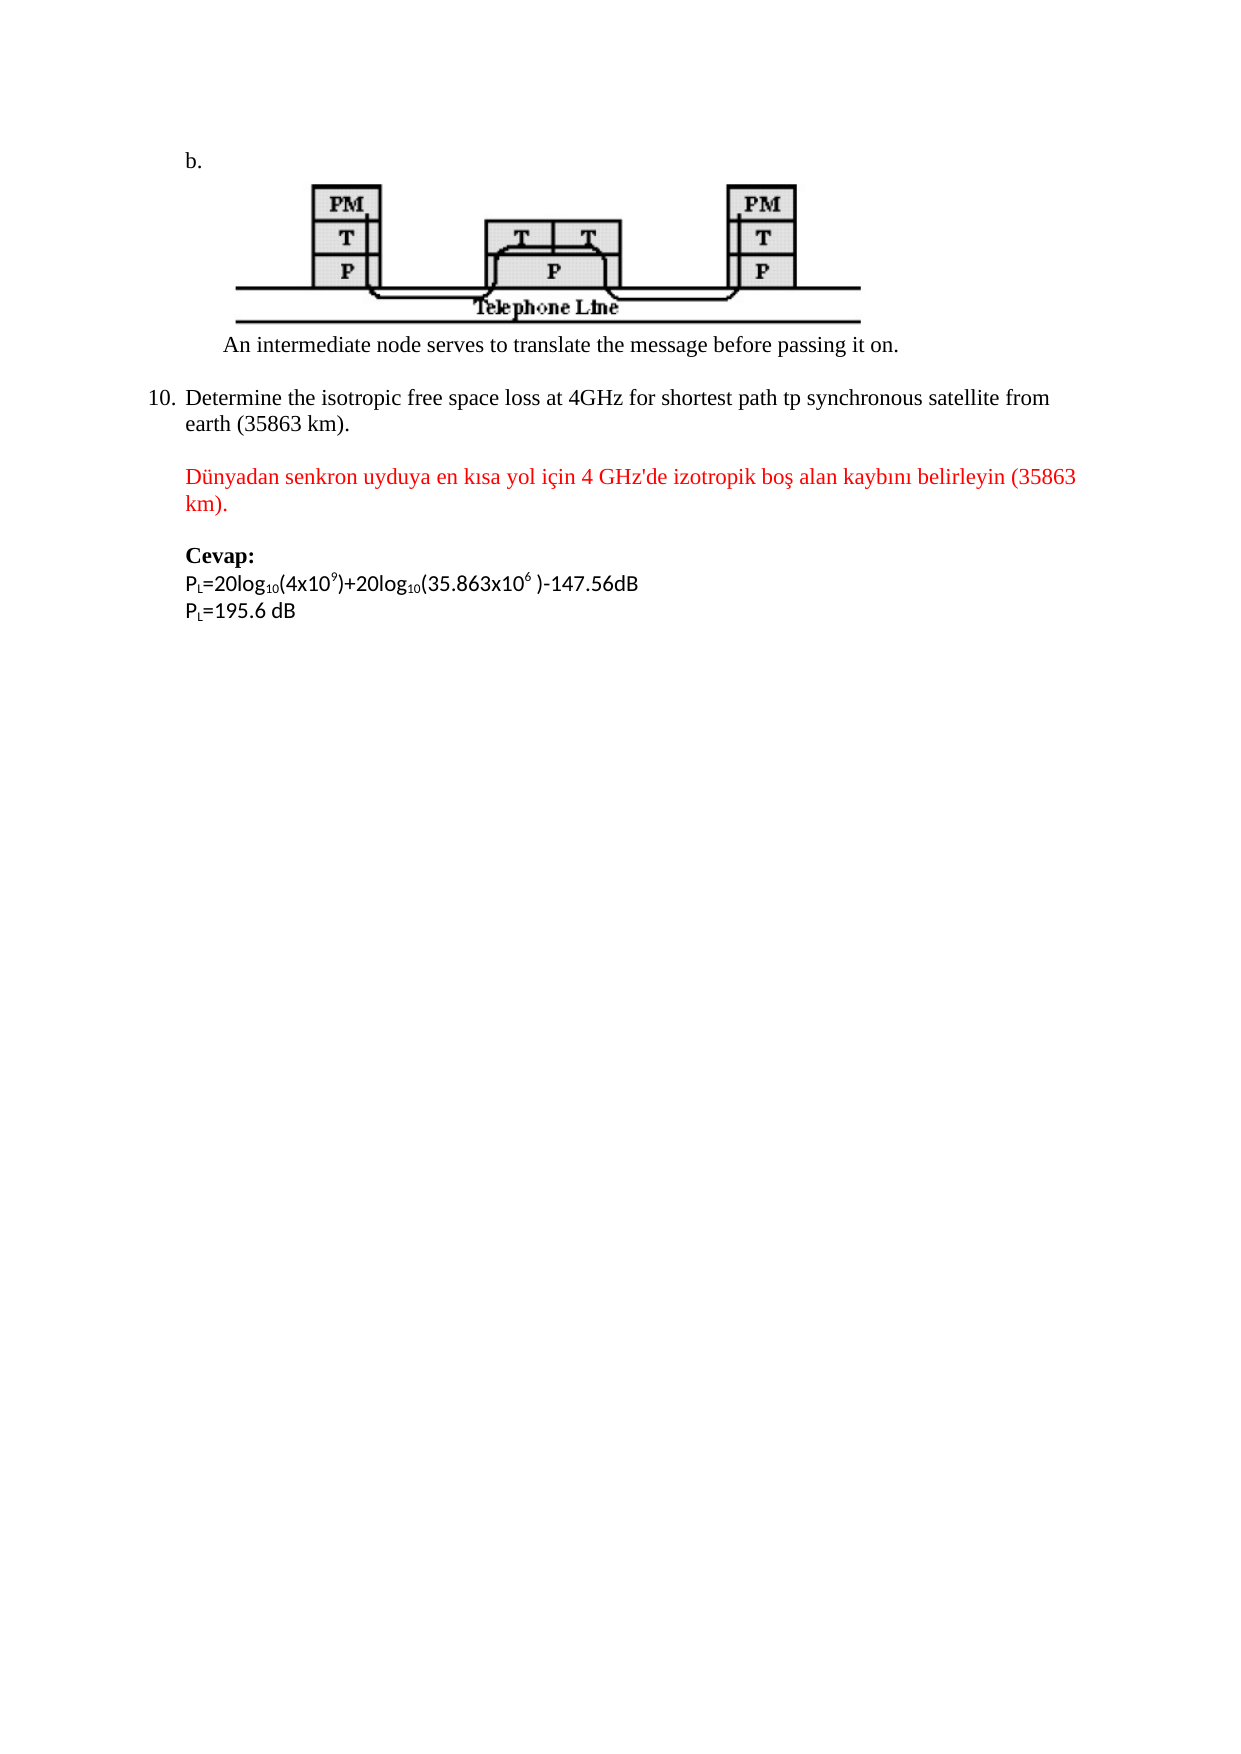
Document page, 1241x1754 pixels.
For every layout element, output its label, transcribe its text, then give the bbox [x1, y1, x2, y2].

picture [222, 173, 866, 332]
list PL=195.6 dB [185, 597, 1093, 625]
list PL=20log10(4x109)+20log10(35.863x106 )-147.56dB [185, 569, 1093, 597]
list An intermediate node serves to translate the message before passing it on. [223, 331, 1093, 358]
text Dünyadan senkron uyduya en kısa yol için 4 GHz'de izotropik boş alan kaybını belirleyin (35863 km). [185, 463, 1093, 516]
list Determine the isotropic free space loss at 4GHz for shortest path tp synchronous satellite from earth (35863 km). [148, 384, 1093, 437]
list Cevap: [185, 542, 1093, 569]
